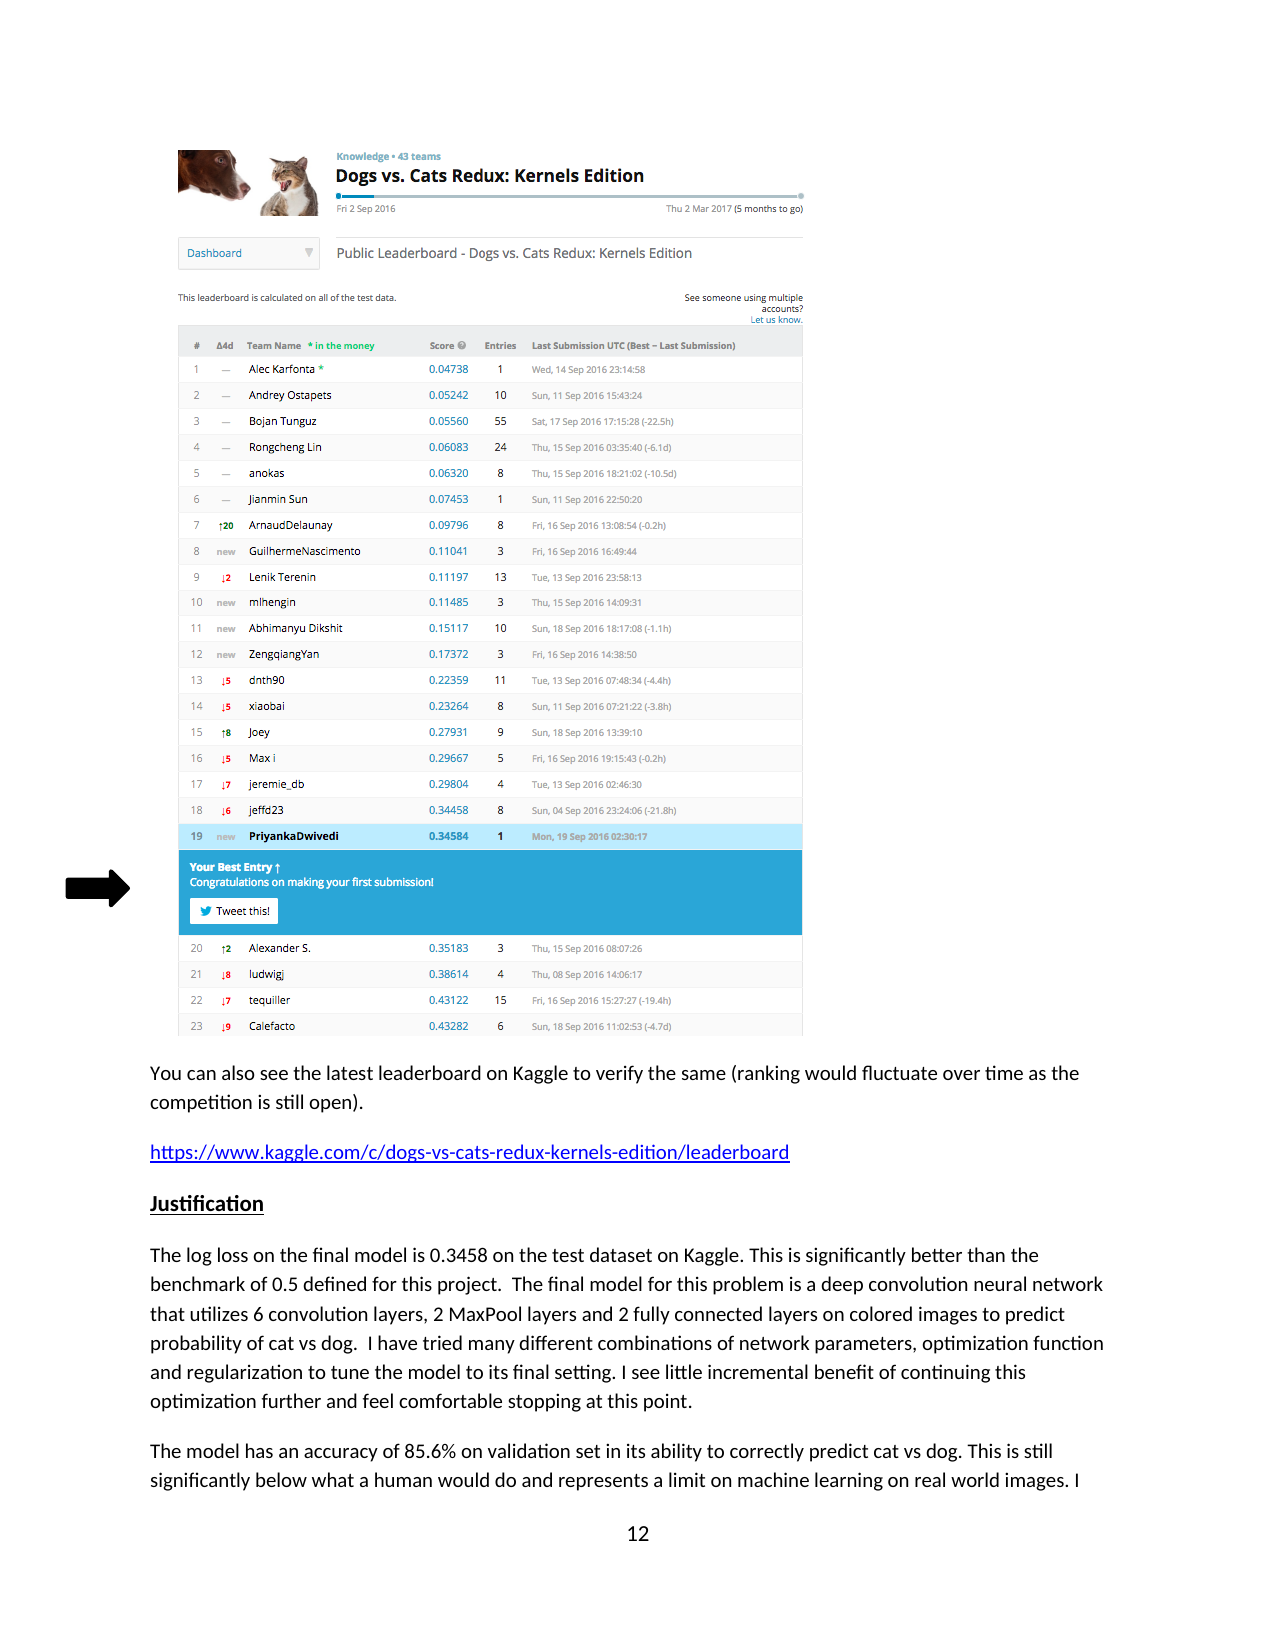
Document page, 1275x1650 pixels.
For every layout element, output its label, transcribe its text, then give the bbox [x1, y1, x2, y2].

picture [150, 150, 816, 1036]
text The log loss on the final model is 0.3458 on the test dataset on Kaggle. This is significantly better than the benchmark of 0.5 defined for this project. The final model for this problem is a deep convolution neural network that utilizes 6 convolution layers, 2 MaxPool layers and 2 fully connected layers on colored images to predict probability of cat vs dog. I have tried many different combinations of network parameters, optimization function and regularization to tune the model to its final setting. I see little incremental benefit of continuing this optimization further and feel comfortable stopping at this point. [150, 1242, 1125, 1414]
text https://www.kaggle.com/c/dogs-vs-cats-redux-kernels-edition/leaderboard [150, 1139, 1125, 1165]
text Justification [150, 1189, 1125, 1217]
text You can also see the latest leaderboard on Kaggle to verify the same (ranking would fluctuate over time as the competition is still open). [150, 1060, 1125, 1115]
